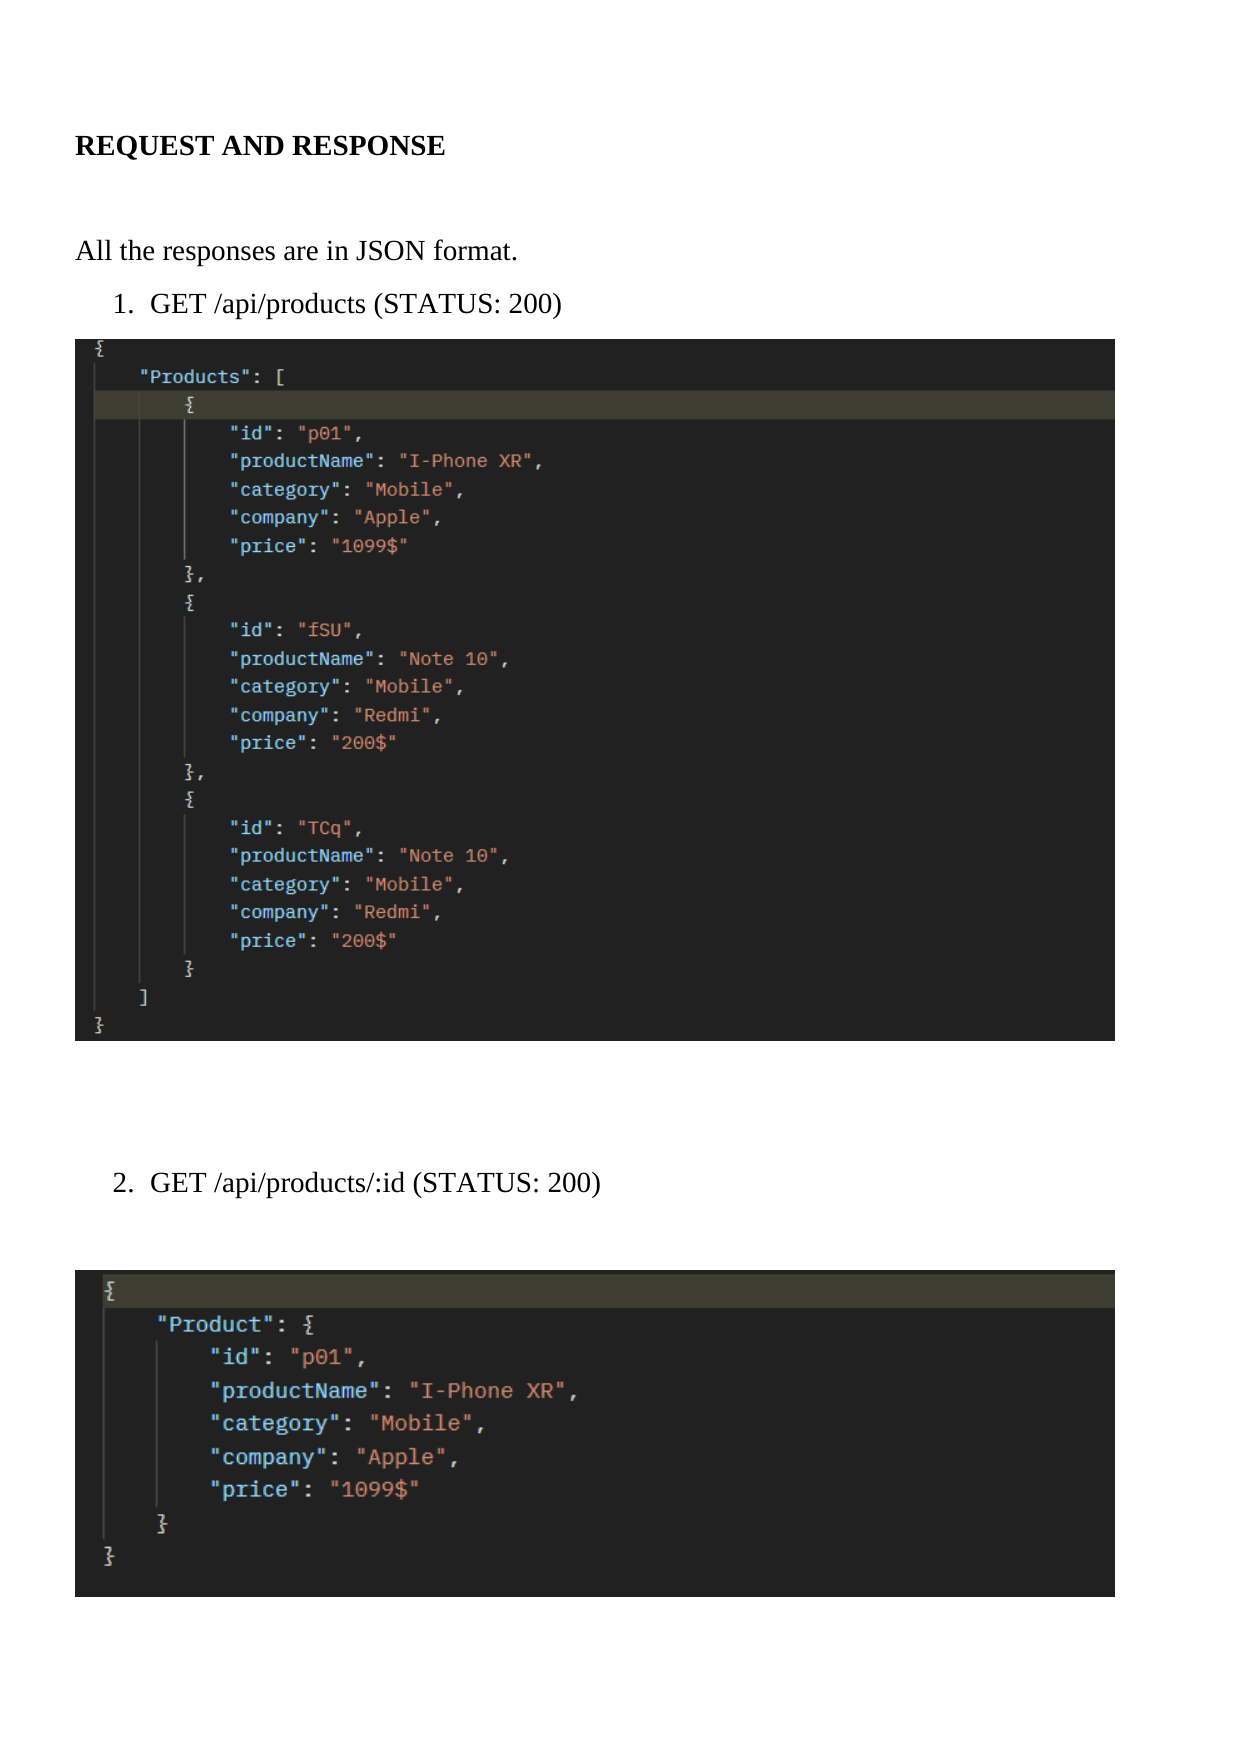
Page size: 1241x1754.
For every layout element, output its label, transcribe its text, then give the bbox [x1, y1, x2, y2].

list GET /api/products (STATUS: 200) [112, 286, 1165, 320]
list GET /api/products/:id (STATUS: 200) [112, 1165, 1165, 1198]
text REQUEST AND RESPONSE [75, 128, 1165, 161]
picture [75, 339, 1115, 1041]
text All the responses are in JSON format. [75, 233, 1165, 267]
picture [75, 1270, 1115, 1597]
